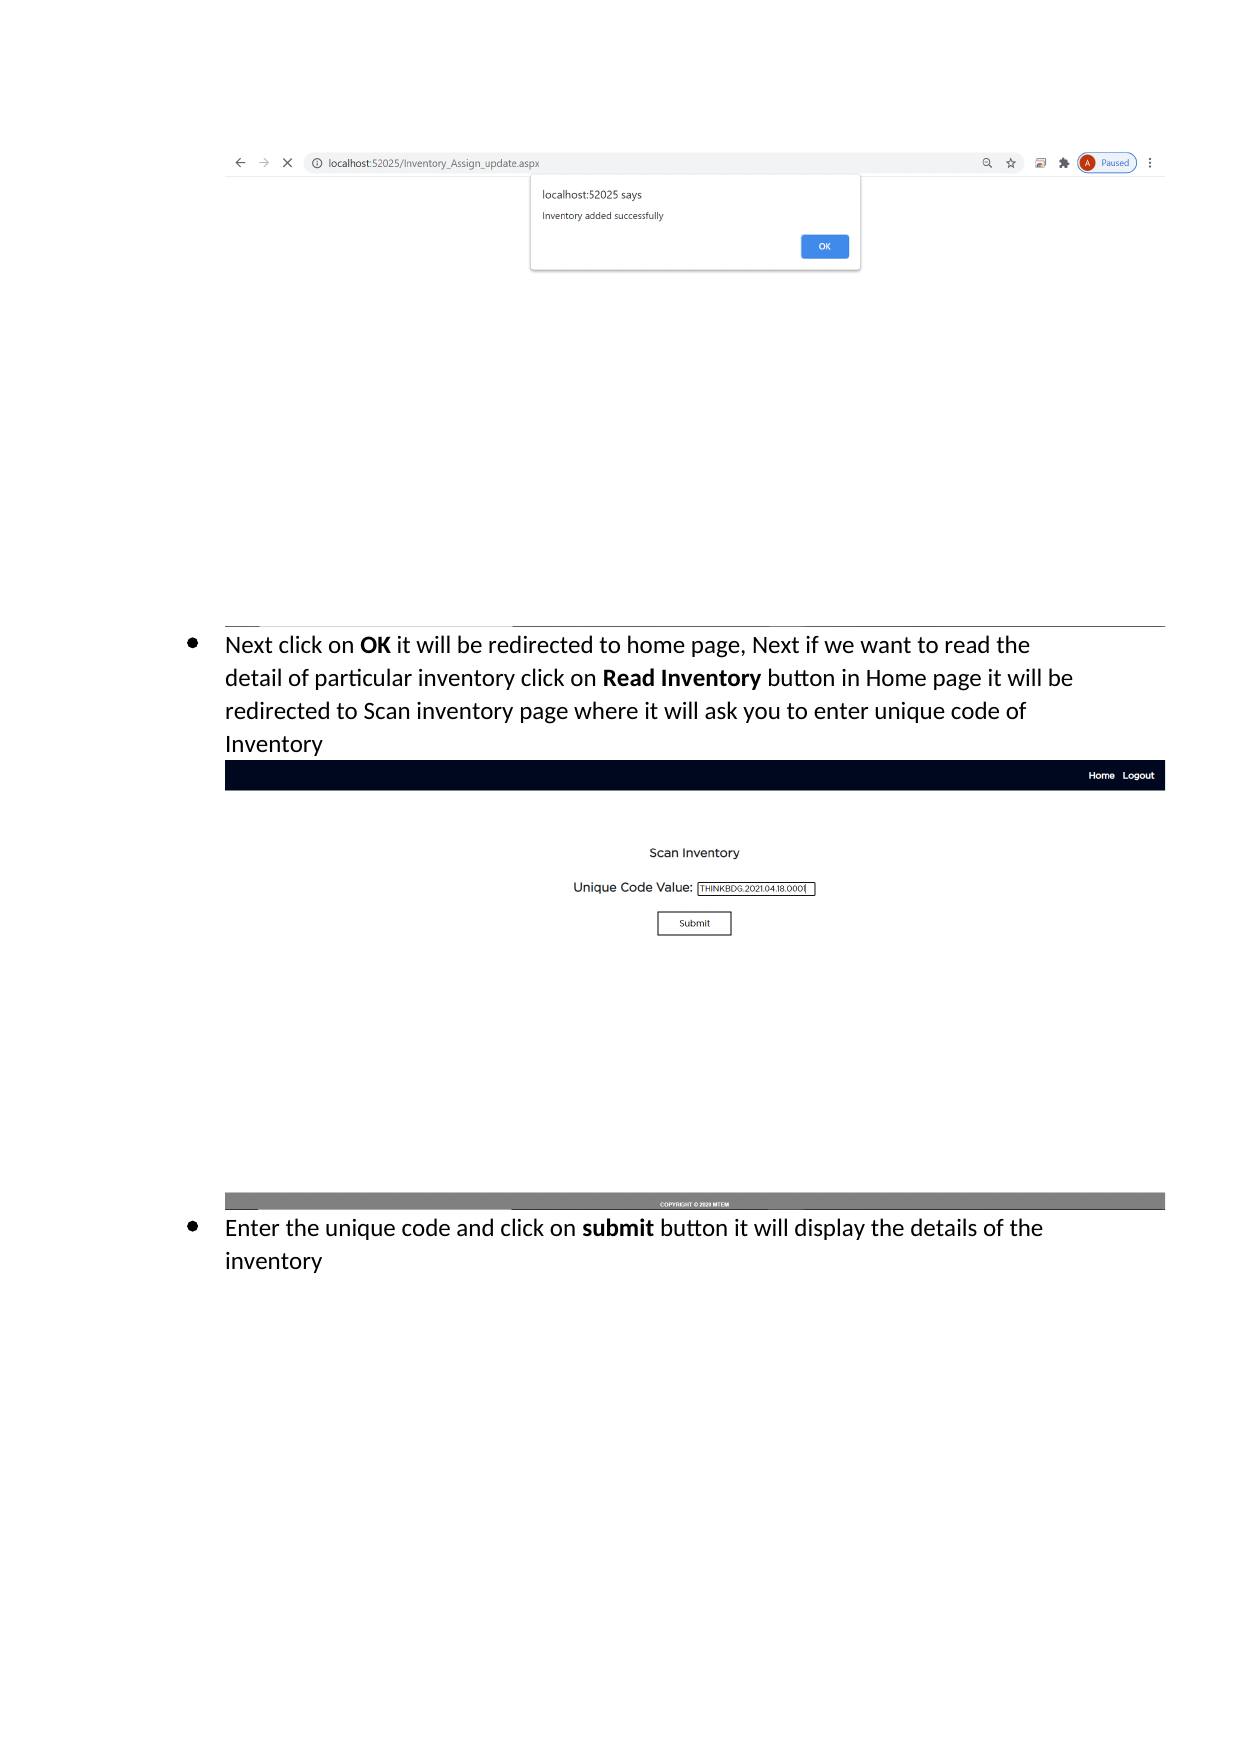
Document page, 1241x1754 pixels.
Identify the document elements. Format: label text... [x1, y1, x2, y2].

picture [225, 150, 1166, 627]
list Enter the unique code and click on submit button it will display the details of the inventory [187, 1212, 1090, 1276]
picture [225, 760, 1166, 1210]
list Next click on OK it will be redirected to home page, Next if we want to read the detail of particular inventory click on Read Inventory button in Home page it will be redirected to Scan inventory page where it will ask you to enter unique code of Inventory [187, 629, 1090, 758]
